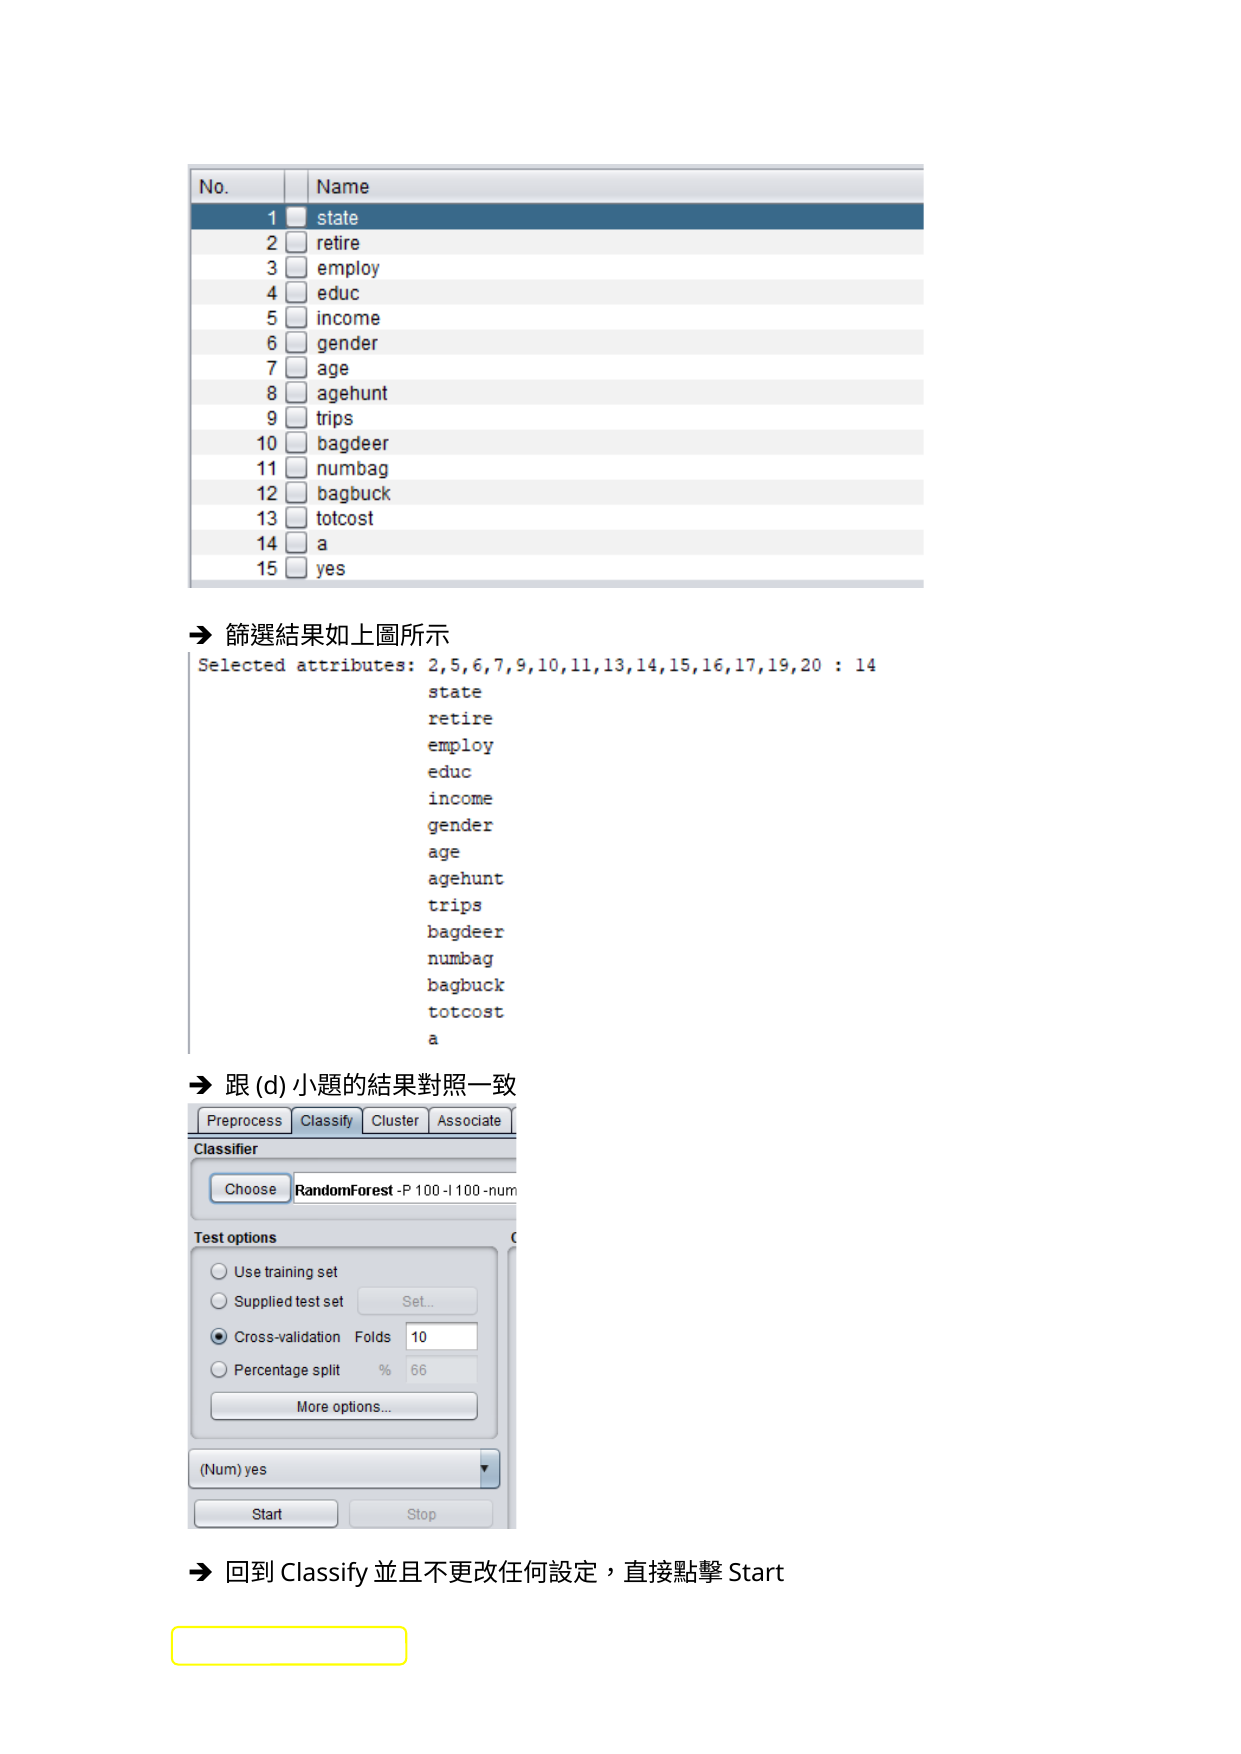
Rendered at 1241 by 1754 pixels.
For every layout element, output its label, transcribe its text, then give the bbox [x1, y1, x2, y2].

picture [187, 652, 888, 1054]
list 跟 (d) 小題的結果對照一致 [187, 1064, 1053, 1102]
picture [187, 1102, 517, 1529]
picture [187, 164, 924, 588]
list 篩選結果如上圖所示 [187, 614, 1053, 652]
list 回到Classify並且不更改任何設定，直接點擊Start [187, 1552, 1053, 1589]
